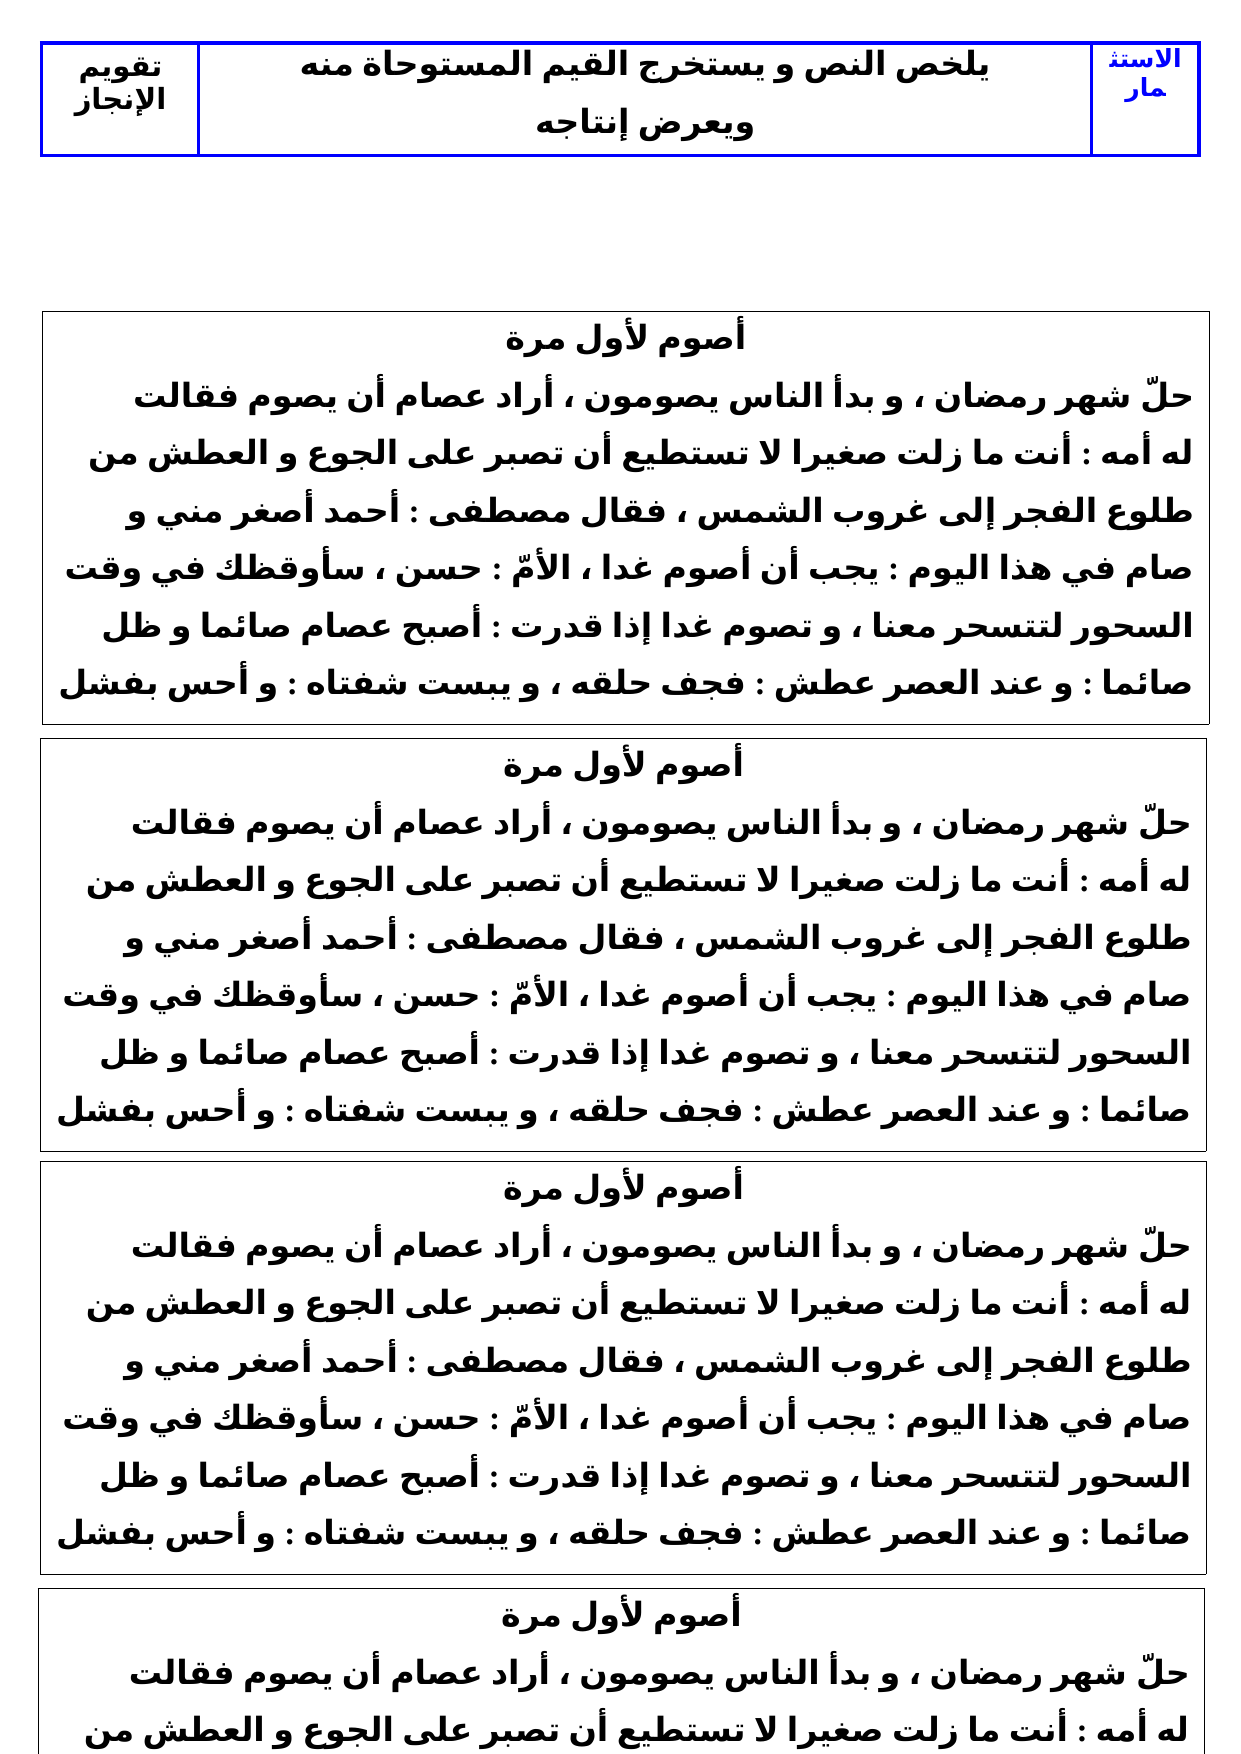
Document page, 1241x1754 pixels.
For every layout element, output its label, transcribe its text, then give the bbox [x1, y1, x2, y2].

table_cell يلخص النص و يستخرج القيم المستوحاة منه ويعرض إنتاجه [200, 45, 1090, 153]
table_cell تقويم الإنجاز [43, 45, 197, 153]
table_cell الاستثمار [1093, 45, 1197, 153]
